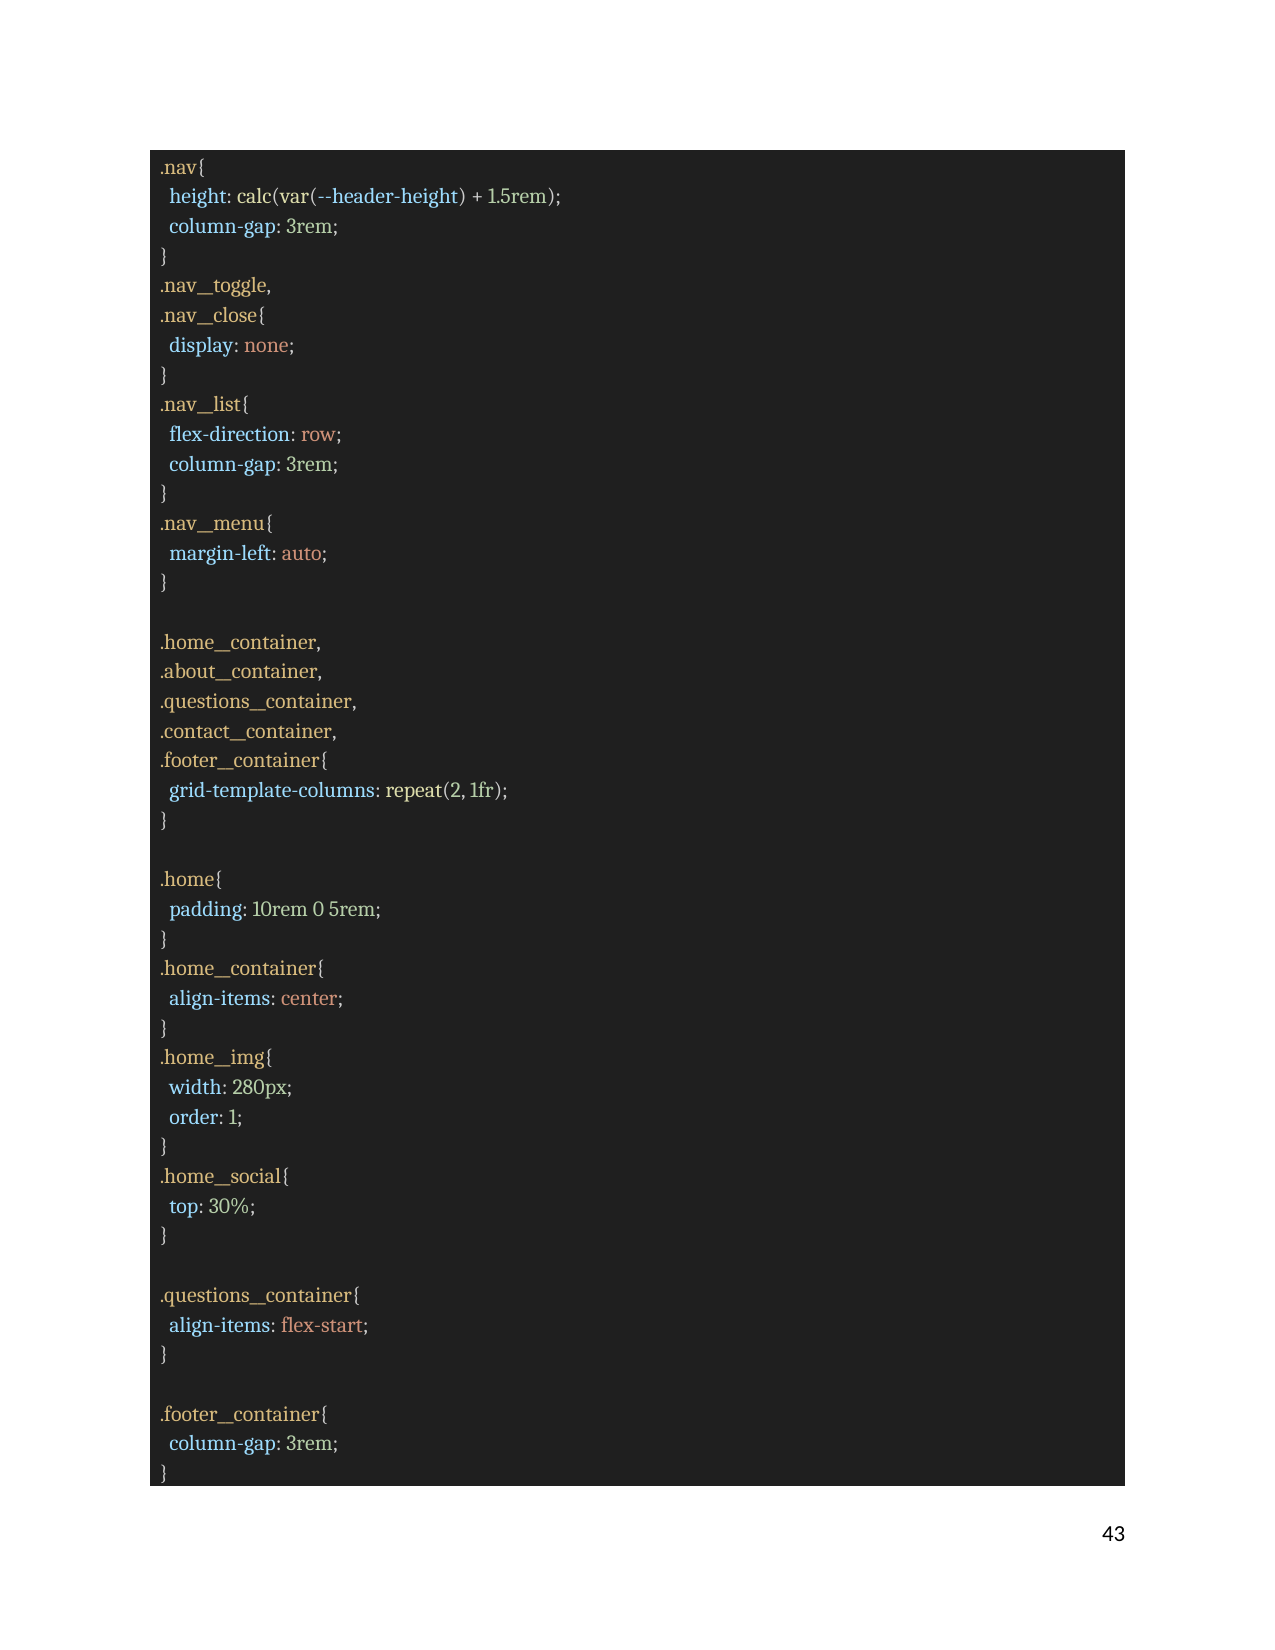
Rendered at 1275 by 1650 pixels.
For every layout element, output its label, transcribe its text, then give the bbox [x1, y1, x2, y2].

text column-gap: 3rem; [150, 209, 1125, 239]
text } [150, 1456, 1125, 1486]
text column-gap: 3rem; [150, 1427, 1125, 1456]
text .home__container{ [150, 952, 1125, 981]
text column-gap: 3rem; [150, 447, 1125, 477]
text .about__container, [150, 655, 1125, 684]
text display: none; [150, 328, 1125, 358]
text .questions__container{ [150, 1278, 1125, 1308]
text .nav__toggle, [150, 269, 1125, 298]
text .home__social{ [150, 1159, 1125, 1189]
text } [150, 239, 1125, 269]
text top: 30%; [150, 1189, 1125, 1219]
text } [150, 477, 1125, 506]
text .home{ [150, 862, 1125, 892]
text } [150, 922, 1125, 952]
text align-items: center; [150, 981, 1125, 1011]
text } [150, 1011, 1125, 1041]
text } [150, 358, 1125, 387]
text order: 1; [150, 1100, 1125, 1130]
text .questions__container, [150, 684, 1125, 714]
text .nav__list{ [150, 387, 1125, 417]
text .nav__close{ [150, 298, 1125, 328]
text } [150, 1337, 1125, 1367]
text .footer__container{ [150, 1397, 1125, 1427]
text margin-left: auto; [150, 536, 1125, 566]
text } [150, 1130, 1125, 1159]
text width: 280px; [150, 1070, 1125, 1100]
text .home__img{ [150, 1041, 1125, 1070]
text align-items: flex-start; [150, 1308, 1125, 1337]
text grid-template-columns: repeat(2, 1fr); [150, 773, 1125, 803]
text .footer__container{ [150, 744, 1125, 773]
text } [150, 1219, 1125, 1248]
text padding: 10rem 0 5rem; [150, 892, 1125, 922]
text .contact__container, [150, 714, 1125, 744]
text .nav__menu{ [150, 506, 1125, 536]
text } [150, 803, 1125, 833]
text height: calc(var(--header-height) + 1.5rem); [150, 180, 1125, 209]
text .home__container, [150, 625, 1125, 655]
text flex-direction: row; [150, 417, 1125, 447]
text .nav{ [150, 150, 1125, 180]
text } [150, 566, 1125, 595]
